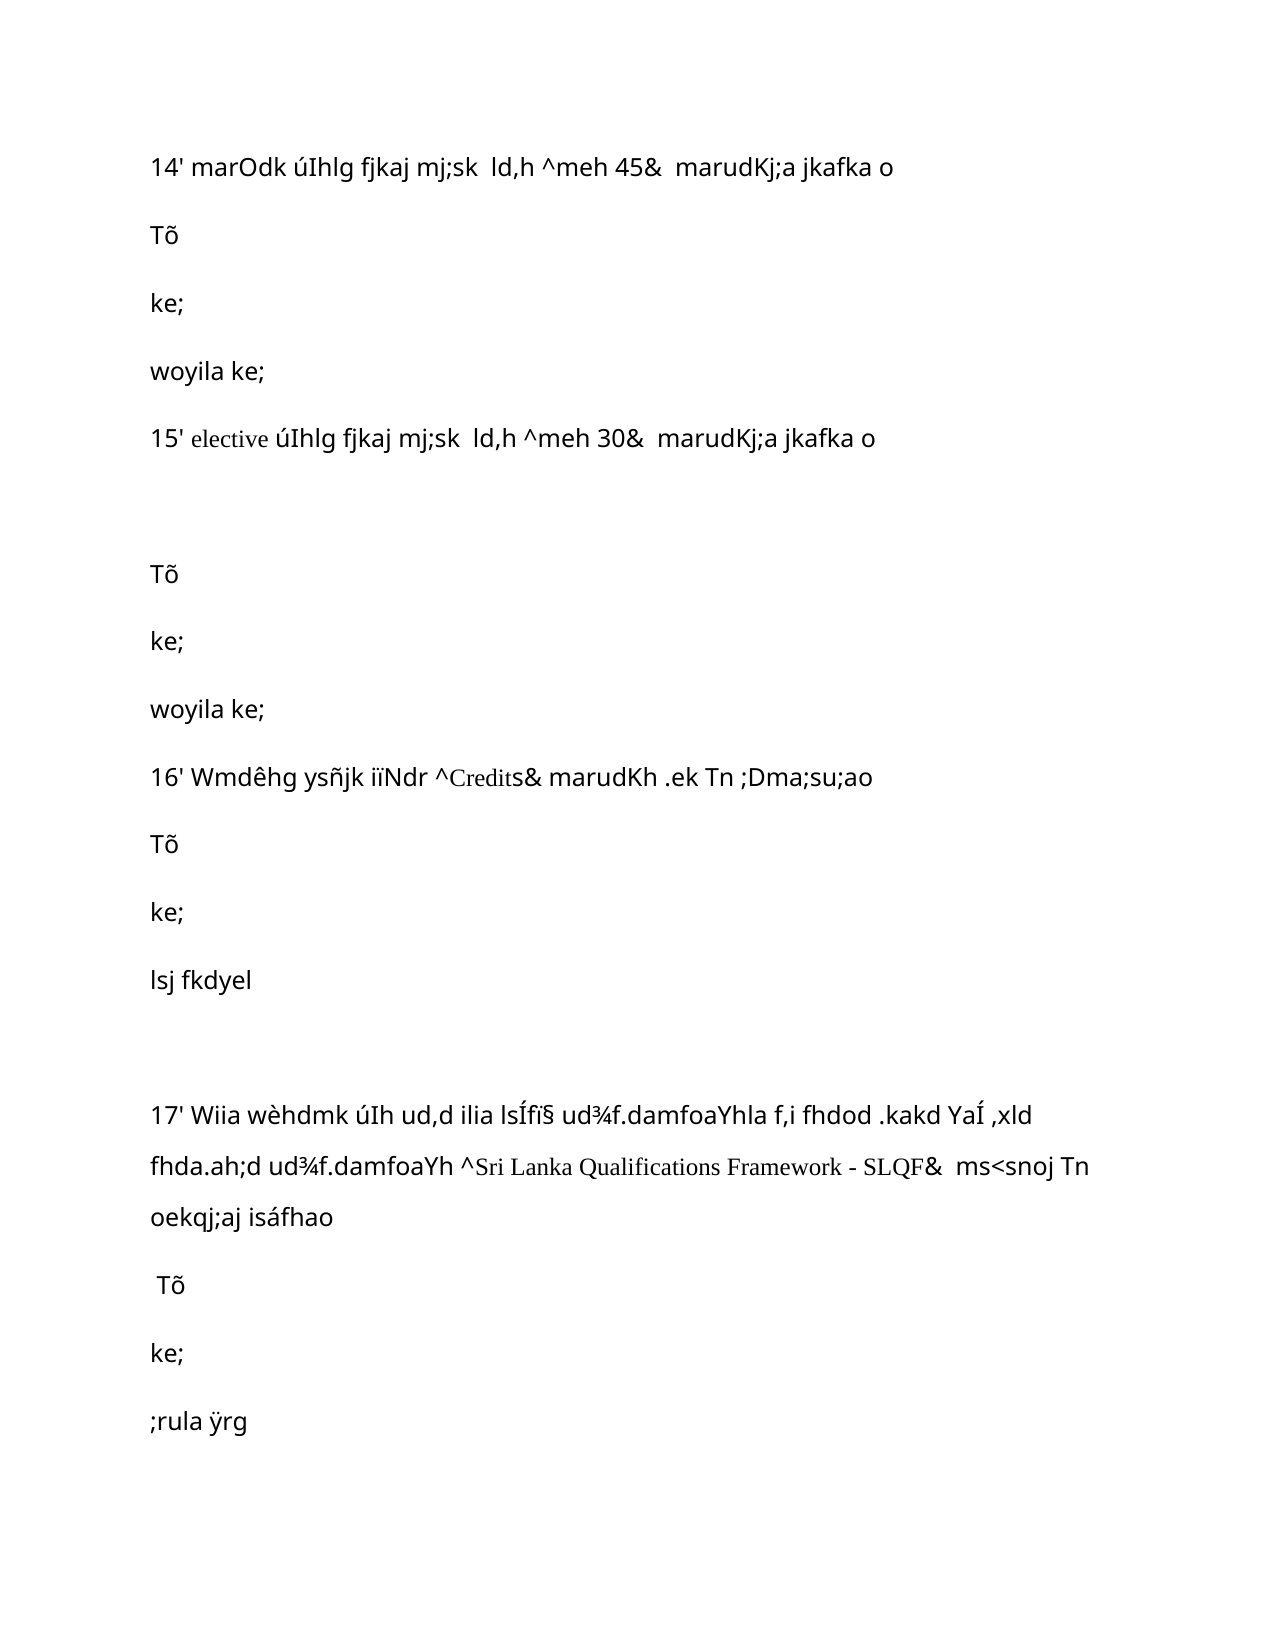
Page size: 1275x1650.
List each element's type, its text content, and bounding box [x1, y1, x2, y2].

text Tõ [150, 556, 1125, 590]
text Tõ [150, 1268, 1125, 1302]
text Tõ [150, 827, 1125, 861]
text Tõ [150, 218, 1125, 252]
text 15' elective úIhlg fjkaj mj;sk ld,h ^meh 30& marudKj;a jkafka o [150, 421, 1125, 455]
text 17' Wiia wèhdmk úIh ud,d ilia lsÍfï§ ud¾f.damfoaYhla f,i fhdod .kakd YaÍ ,xld fhda.ah;d ud¾f.damfoaYh ^Sri Lanka Qualifications Framework - SLQF& ms<snoj Tn oekqj;aj isáfhao [150, 1098, 1125, 1234]
text ;rula ÿrg [150, 1403, 1125, 1437]
text ke; [150, 285, 1125, 319]
text lsj fkdyel [150, 962, 1125, 997]
text woyila ke; [150, 692, 1125, 726]
text ke; [150, 895, 1125, 929]
text 16' Wmdêhg ysñjk iïNdr ^Credits& marudKh .ek Tn ;Dma;su;ao [150, 759, 1125, 793]
text ke; [150, 624, 1125, 658]
text 14' marOdk úIhlg fjkaj mj;sk ld,h ^meh 45& marudKj;a jkafka o [150, 150, 1125, 184]
text ke; [150, 1335, 1125, 1369]
text woyila ke; [150, 353, 1125, 387]
